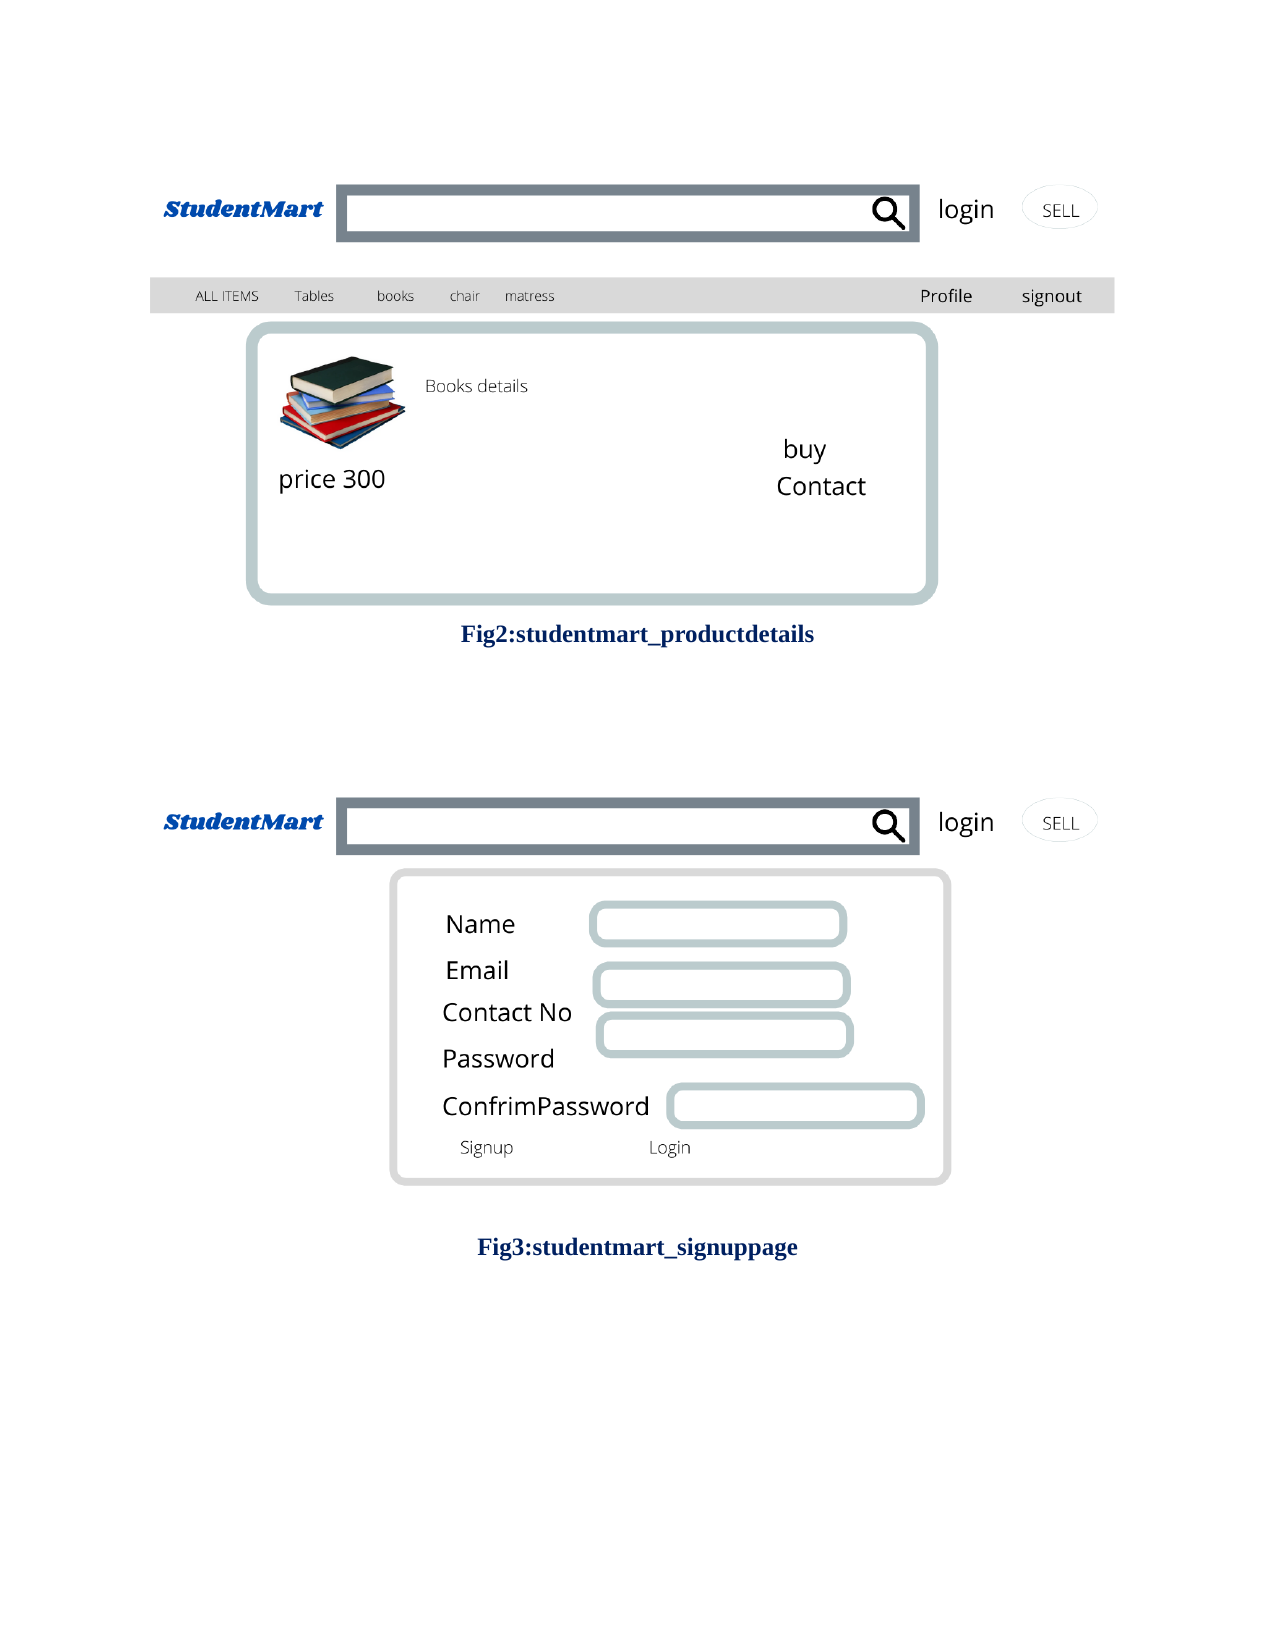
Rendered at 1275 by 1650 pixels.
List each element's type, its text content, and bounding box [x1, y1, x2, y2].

text Fig3:studentmart_signuppage [150, 1232, 1125, 1261]
picture [150, 150, 1125, 620]
text Fig2:studentmart_productdetails [150, 620, 1125, 648]
picture [150, 762, 1125, 1232]
